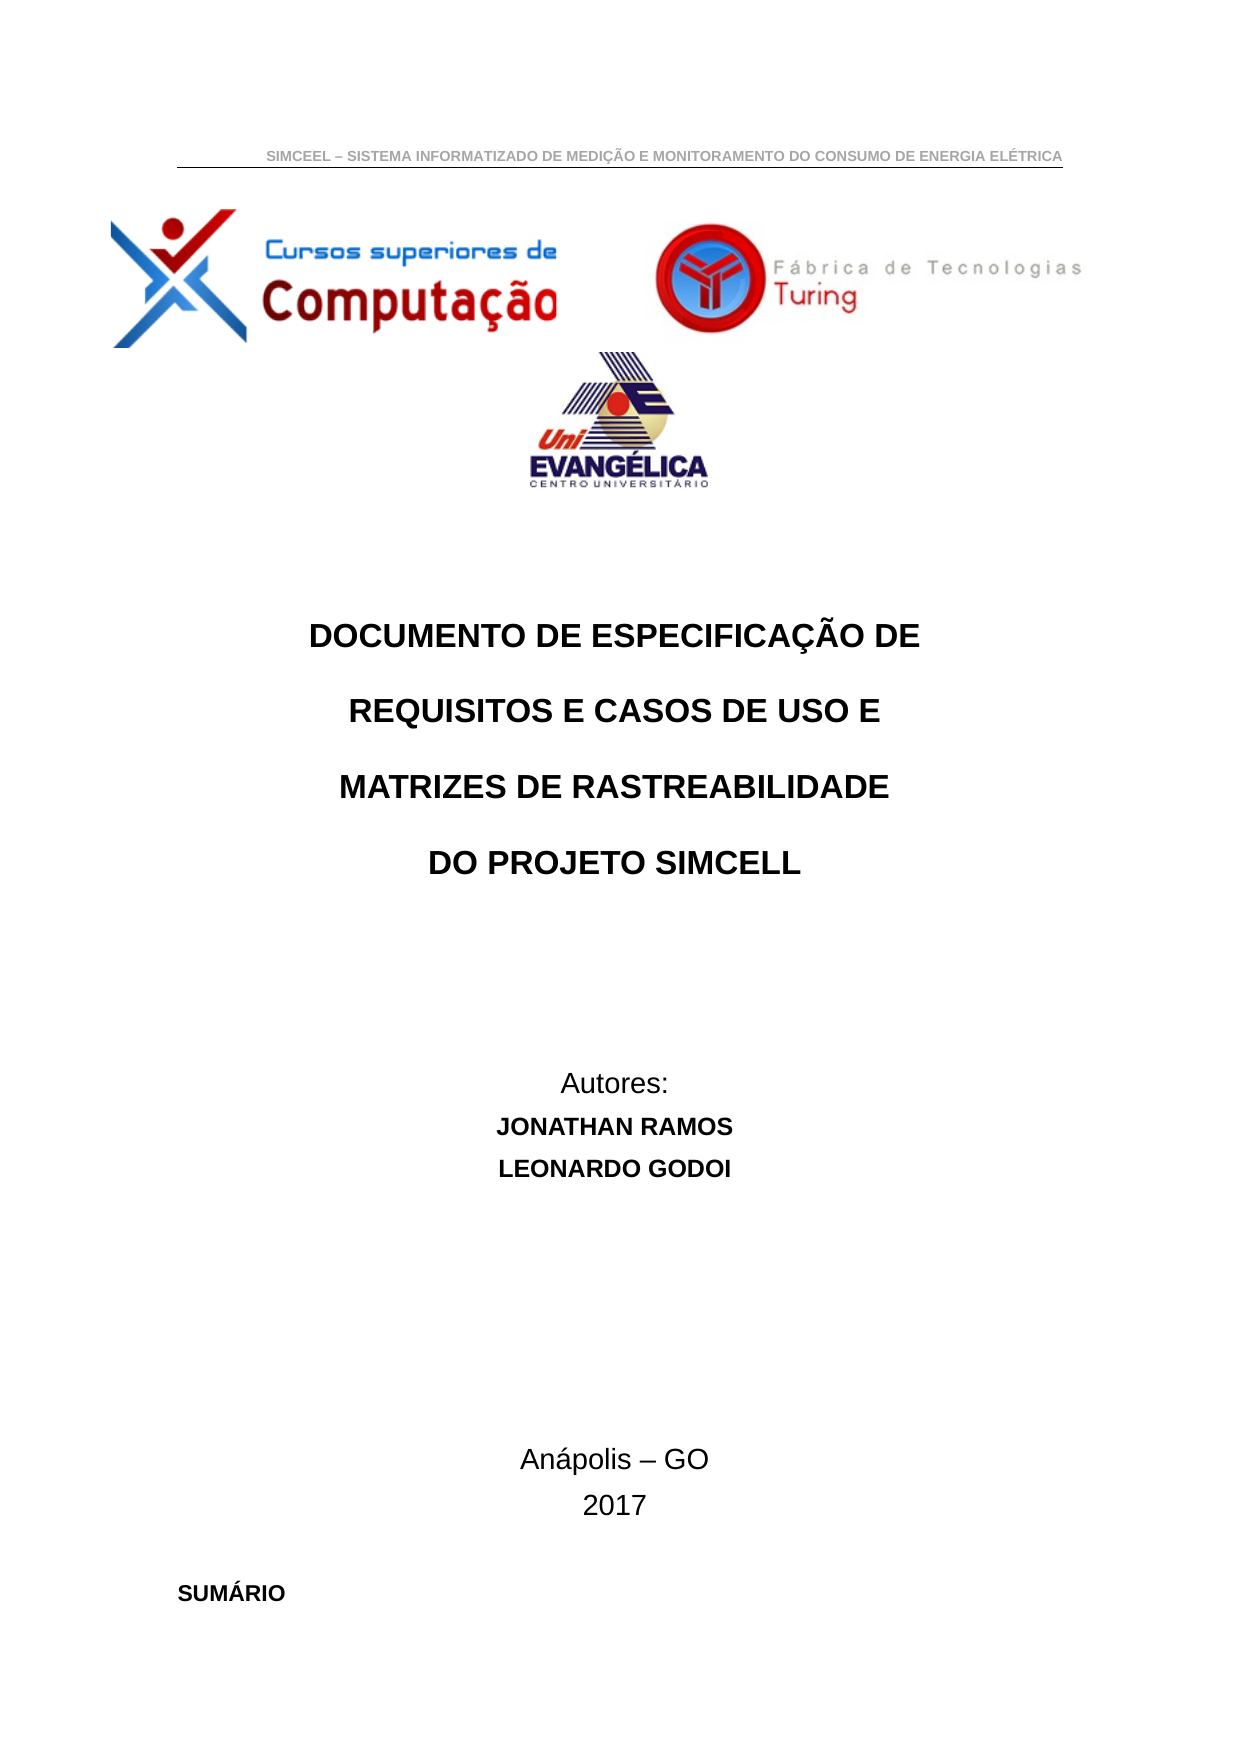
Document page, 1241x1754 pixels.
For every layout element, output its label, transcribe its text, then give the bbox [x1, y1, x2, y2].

picture [106, 209, 557, 347]
text MATRIZES DE RASTREABILIDADE [177, 767, 1052, 806]
text SUMÁRIO [177, 1579, 1063, 1606]
text 2017 [177, 1488, 1052, 1522]
text JONATHAN RAMOS [177, 1112, 1052, 1141]
text DO PROJETO SIMCELL [177, 843, 1052, 882]
text Anápolis – GO [177, 1442, 1052, 1476]
text DOCUMENTO DE ESPECIFICAÇÃO DE [177, 616, 1052, 654]
picture [644, 202, 1095, 345]
subtitle SIMCEEL – SISTEMA INFORMATIZADO DE MEDIÇÃO E MONITORAMENTO DO CONSUMO DE ENERGIA ELÉTRICA [177, 148, 1063, 167]
picture [529, 352, 712, 494]
text LEONARDO GODOI [177, 1154, 1052, 1182]
text Autores: [177, 1066, 1052, 1100]
text REQUISITOS E CASOS DE USO E [177, 692, 1052, 730]
